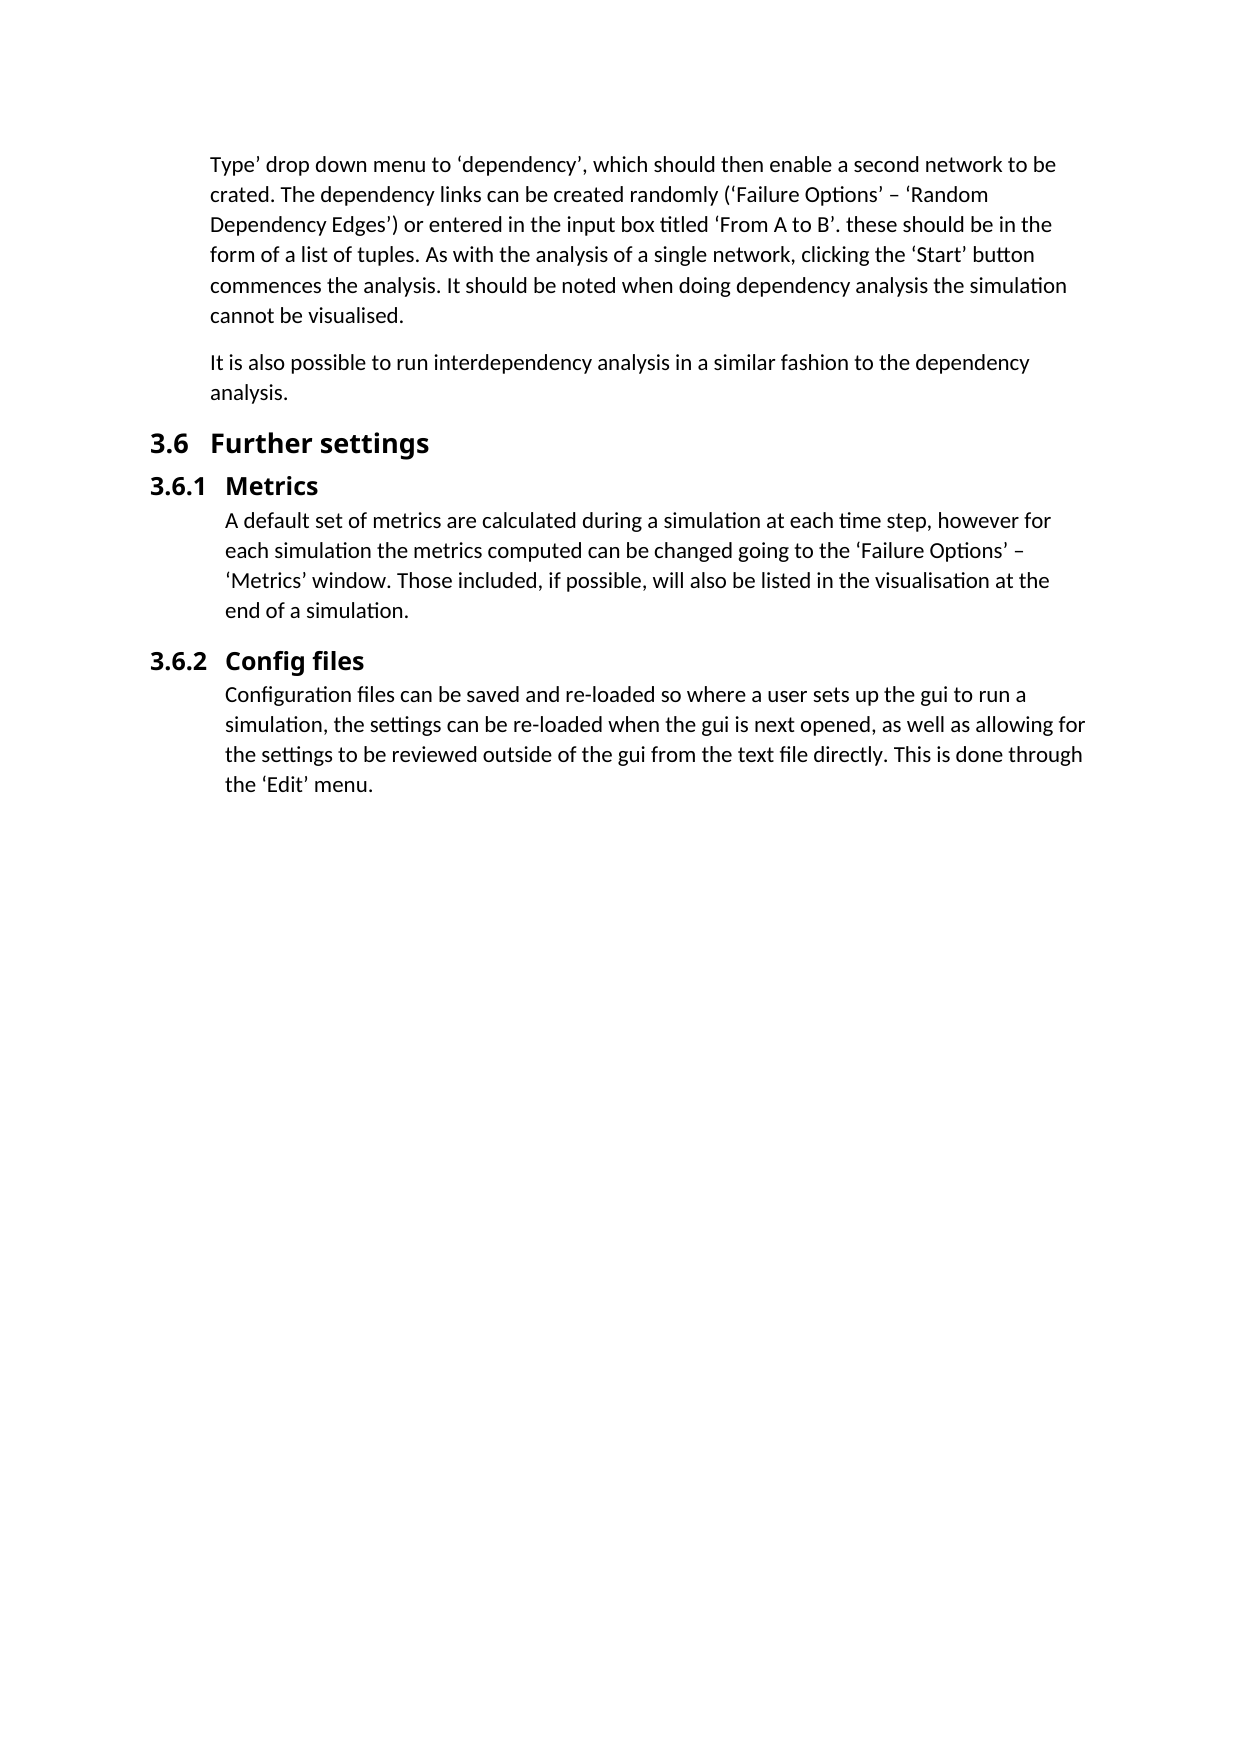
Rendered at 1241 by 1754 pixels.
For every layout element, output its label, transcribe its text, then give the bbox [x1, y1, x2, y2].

text A default set of metrics are calculated during a simulation at each time step, however for each simulation the metrics computed can be changed going to the ‘Failure Options’ – ‘Metrics’ window. Those included, if possible, will also be listed in the visualisation at the end of a simulation. [225, 506, 1090, 624]
subtitle Config files [150, 643, 1090, 677]
text It is also possible to run interdependency analysis in a similar fashion to the dependency analysis. [210, 348, 1090, 406]
text Configuration files can be saved and re-loaded so where a user sets up the gui to run a simulation, the settings can be re-loaded when the gui is next opened, as well as allowing for the settings to be reviewed outside of the gui from the text file directly. This is done through the ‘Edit’ menu. [225, 680, 1090, 799]
subtitle Metrics [150, 469, 1090, 503]
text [210, 150, 1090, 329]
subtitle Further settings [150, 425, 1090, 462]
